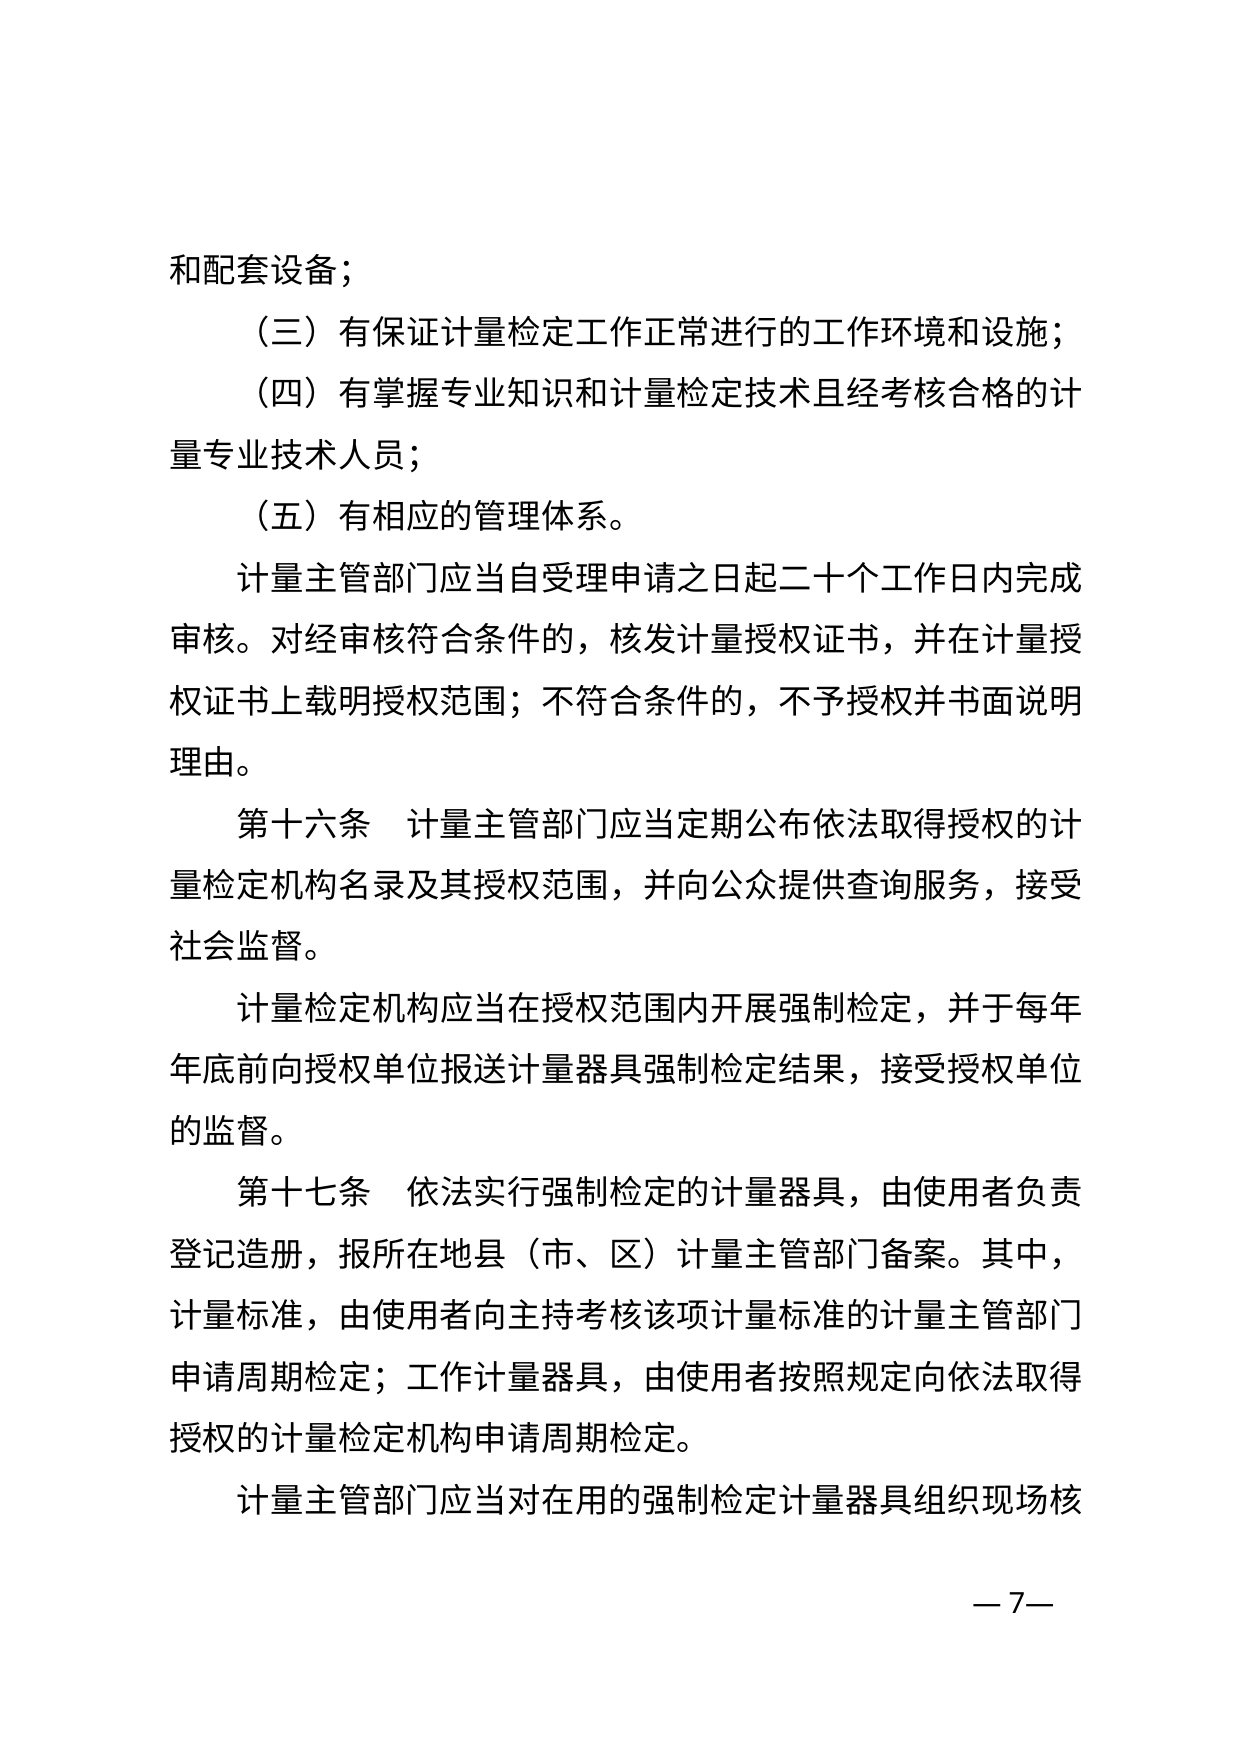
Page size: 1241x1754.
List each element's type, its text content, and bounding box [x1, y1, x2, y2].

text （五）有相应的管理体系。 [169, 483, 1083, 545]
text 计量检定机构应当在授权范围内开展强制检定，并于每年年底前向授权单位报送计量器具强制检定结果，接受授权单位的监督。 [169, 975, 1083, 1159]
text 第十六条 计量主管部门应当定期公布依法取得授权的计量检定机构名录及其授权范围，并向公众提供查询服务，接受社会监督。 [169, 791, 1083, 975]
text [169, 1467, 1083, 1528]
text 计量主管部门应当自受理申请之日起二十个工作日内完成审核。对经审核符合条件的，核发计量授权证书，并在计量授权证书上载明授权范围；不符合条件的，不予授权并书面说明理由。 [169, 545, 1083, 791]
text （三）有保证计量检定工作正常进行的工作环境和设施； [169, 299, 1083, 361]
text 第十七条 依法实行强制检定的计量器具，由使用者负责登记造册，报所在地县（市、区）计量主管部门备案。其中，计量标准，由使用者向主持考核该项计量标准的计量主管部门申请周期检定；工作计量器具，由使用者按照规定向依法取得授权的计量检定机构申请周期检定。 [169, 1159, 1083, 1467]
text （四）有掌握专业知识和计量检定技术且经考核合格的计量专业技术人员； [169, 361, 1083, 483]
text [169, 238, 1083, 299]
